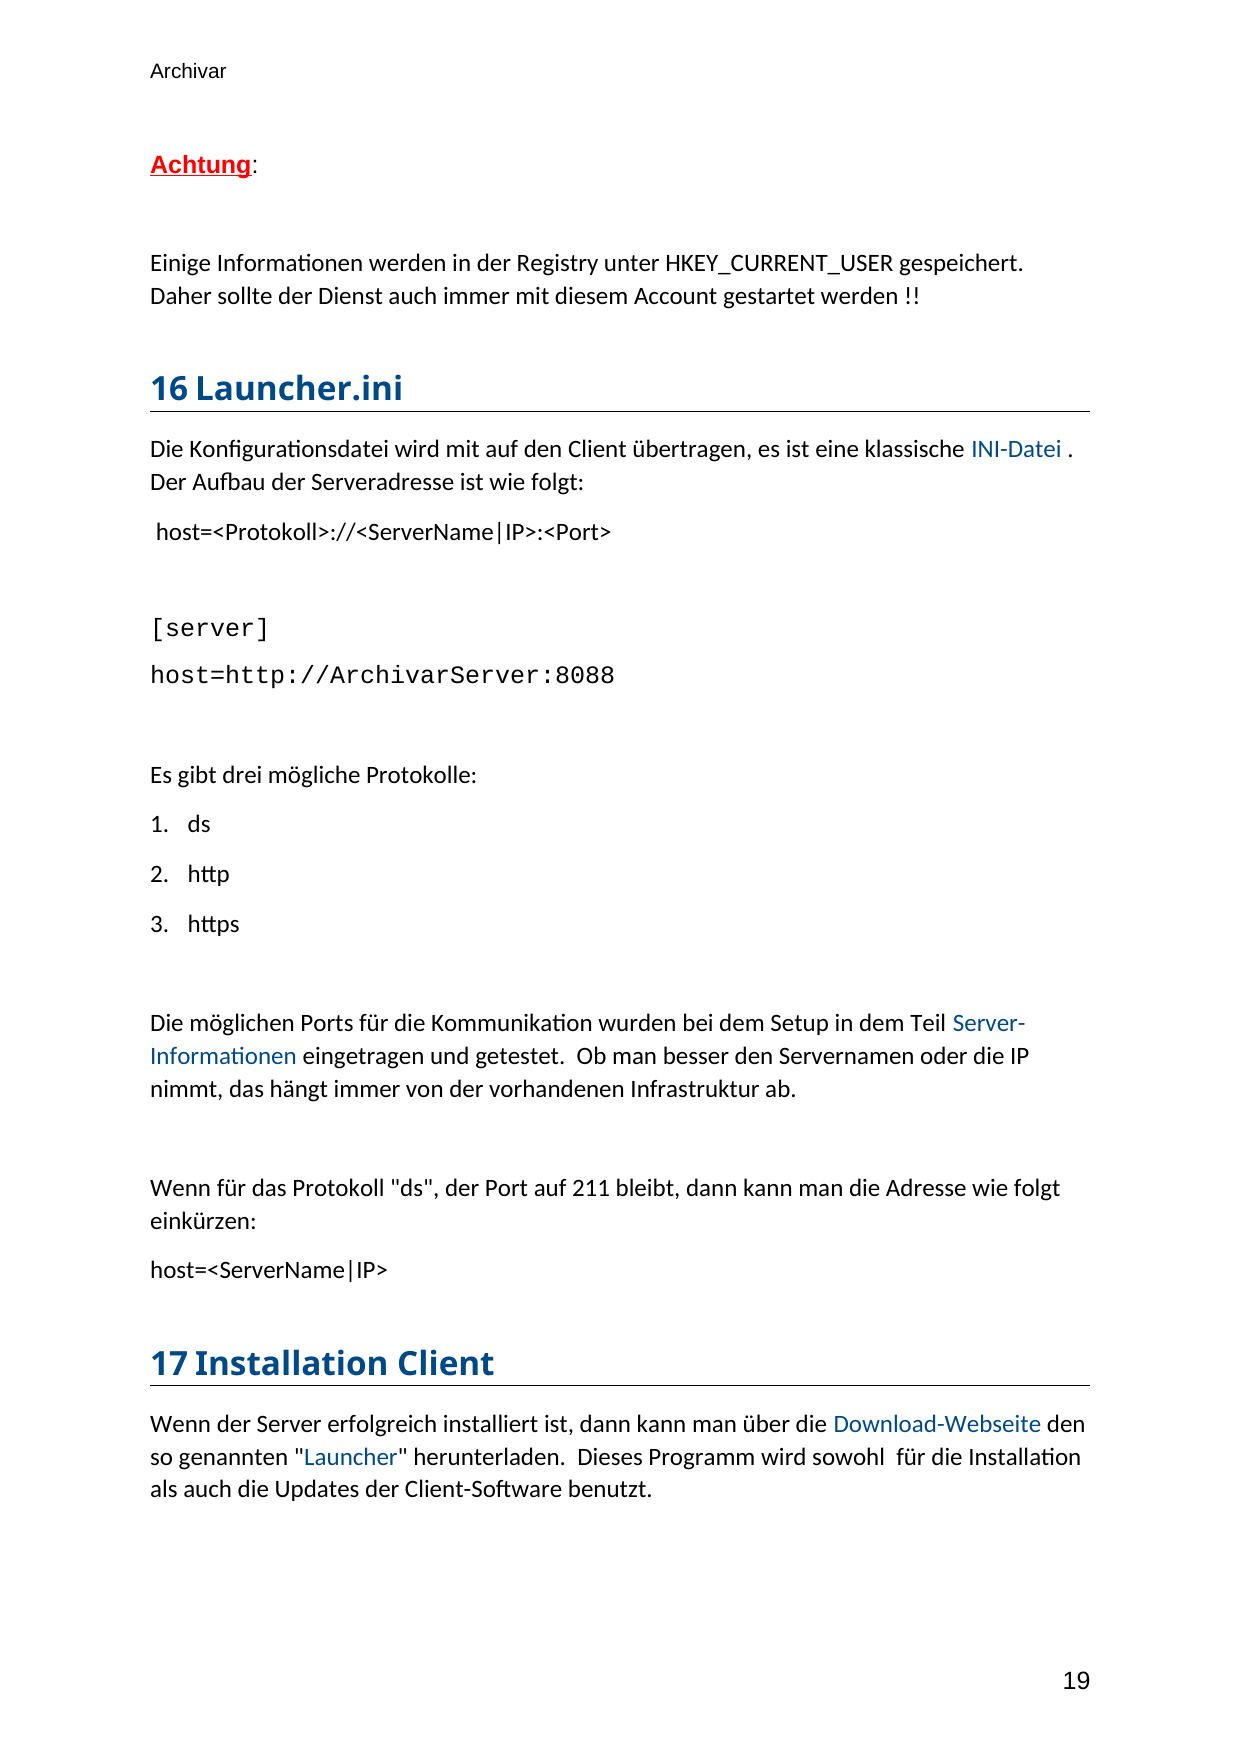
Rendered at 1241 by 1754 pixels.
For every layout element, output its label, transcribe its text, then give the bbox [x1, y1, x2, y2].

list https [150, 908, 1090, 938]
text Die Konfigurationsdatei wird mit auf den Client übertragen, es ist eine klassische INI-Datei . Der Aufbau der Serveradresse ist wie folgt: [150, 433, 1090, 497]
list ds [150, 809, 1090, 839]
text Wenn für das Protokoll "ds", der Port auf 211 bleibt, dann kann man die Adresse wie folgt einkürzen: [150, 1172, 1090, 1235]
list http [150, 858, 1090, 889]
text host=<Protokoll>://<ServerName|IP>:<Port> [150, 516, 1090, 546]
text [server] [150, 615, 1090, 643]
text Es gibt drei mögliche Protokolle: [150, 759, 1090, 789]
text host=http://ArchivarServer:8088 [150, 662, 1090, 691]
subtitle Launcher.ini [150, 365, 1090, 411]
text Achtung: [150, 150, 1090, 179]
subtitle Installation Client [150, 1339, 1090, 1385]
text Wenn der Server erfolgreich installiert ist, dann kann man über die Download-Webseite den so genannten "Launcher" herunterladen. Dieses Programm wird sowohl für die Installation als auch die Updates der Client-Software benutzt. [150, 1408, 1090, 1504]
text host=<ServerName|IP> [150, 1254, 1090, 1285]
text Die möglichen Ports für die Kommunikation wurden bei dem Setup in dem Teil Server-Informationen eingetragen und getestet. Ob man besser den Servernamen oder die IP nimmt, das hängt immer von der vorhandenen Infrastruktur ab. [150, 1007, 1090, 1103]
text Einige Informationen werden in der Registry unter HKEY_CURRENT_USER gespeichert. Daher sollte der Dienst auch immer mit diesem Account gestartet werden !! [150, 247, 1090, 311]
